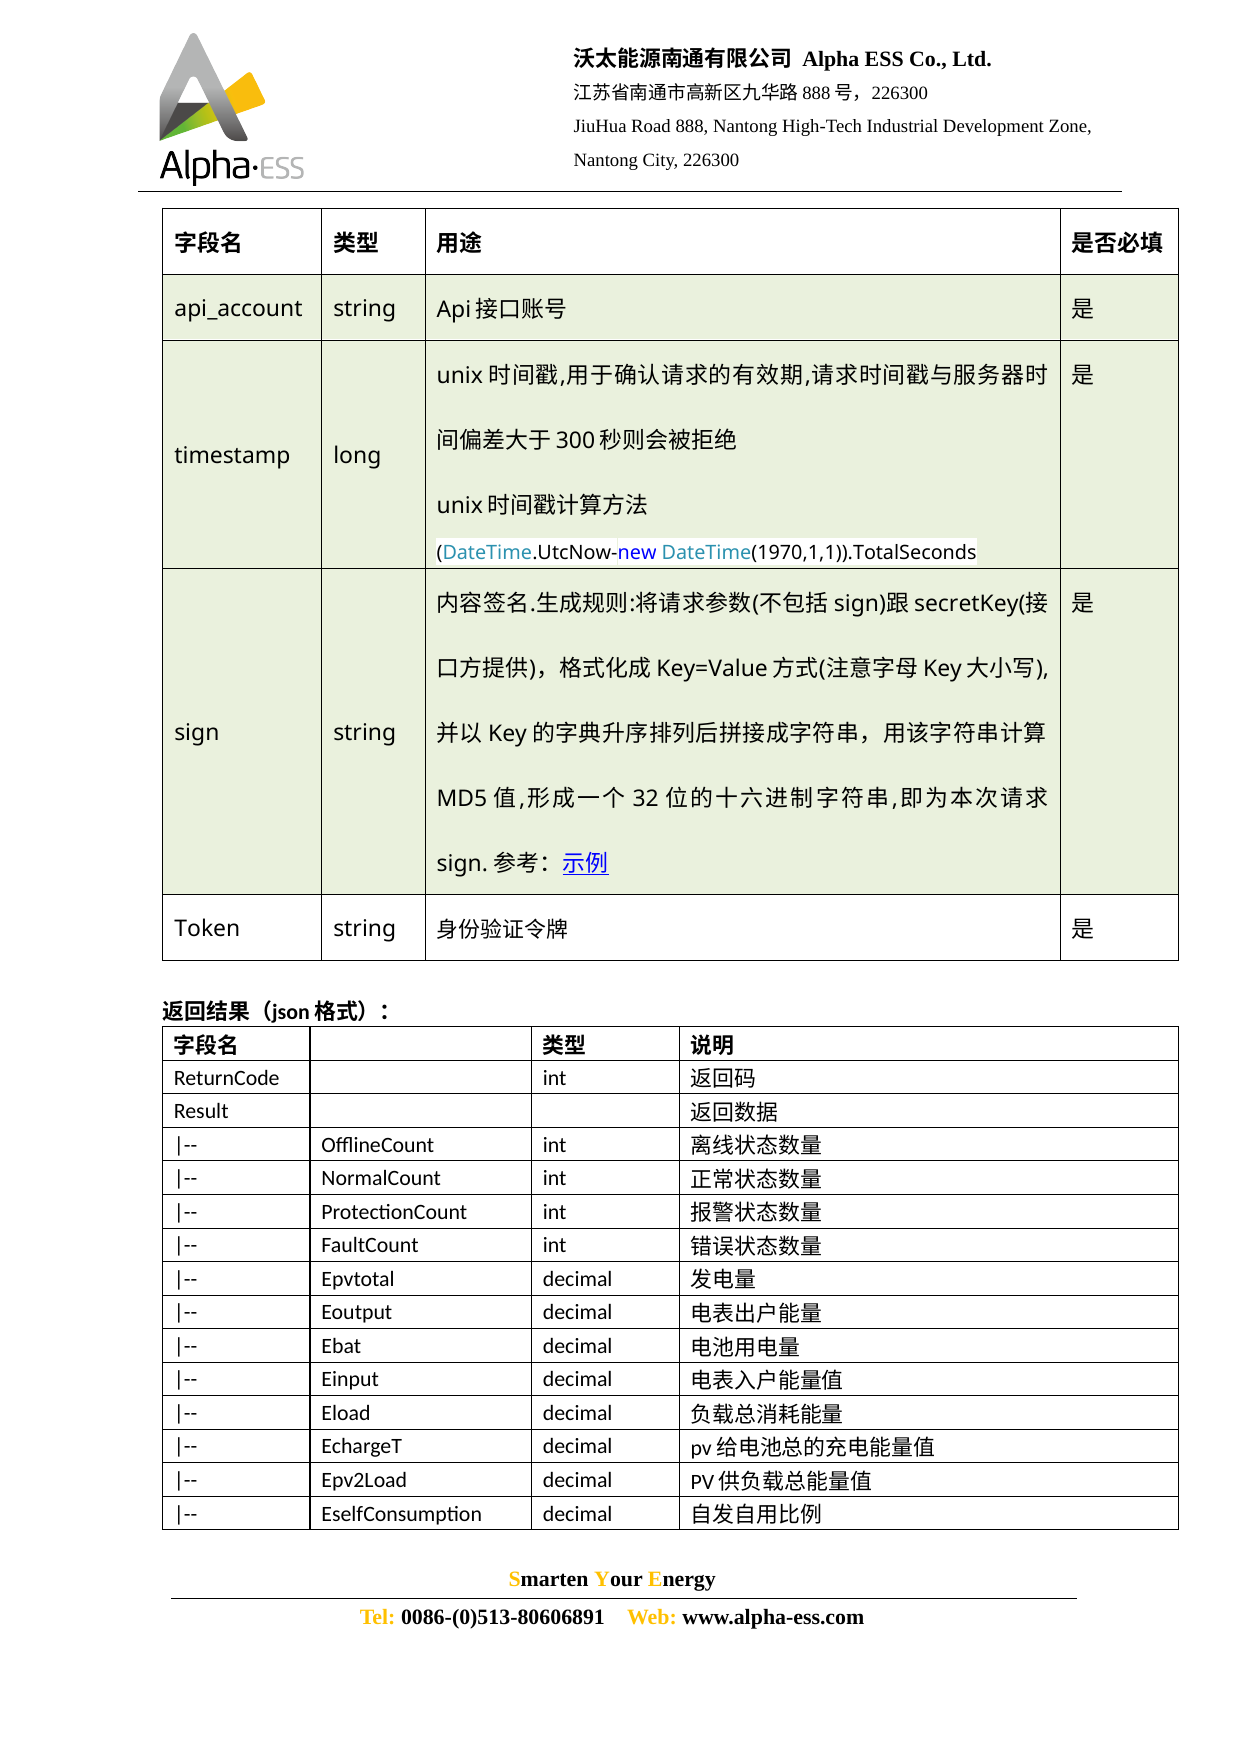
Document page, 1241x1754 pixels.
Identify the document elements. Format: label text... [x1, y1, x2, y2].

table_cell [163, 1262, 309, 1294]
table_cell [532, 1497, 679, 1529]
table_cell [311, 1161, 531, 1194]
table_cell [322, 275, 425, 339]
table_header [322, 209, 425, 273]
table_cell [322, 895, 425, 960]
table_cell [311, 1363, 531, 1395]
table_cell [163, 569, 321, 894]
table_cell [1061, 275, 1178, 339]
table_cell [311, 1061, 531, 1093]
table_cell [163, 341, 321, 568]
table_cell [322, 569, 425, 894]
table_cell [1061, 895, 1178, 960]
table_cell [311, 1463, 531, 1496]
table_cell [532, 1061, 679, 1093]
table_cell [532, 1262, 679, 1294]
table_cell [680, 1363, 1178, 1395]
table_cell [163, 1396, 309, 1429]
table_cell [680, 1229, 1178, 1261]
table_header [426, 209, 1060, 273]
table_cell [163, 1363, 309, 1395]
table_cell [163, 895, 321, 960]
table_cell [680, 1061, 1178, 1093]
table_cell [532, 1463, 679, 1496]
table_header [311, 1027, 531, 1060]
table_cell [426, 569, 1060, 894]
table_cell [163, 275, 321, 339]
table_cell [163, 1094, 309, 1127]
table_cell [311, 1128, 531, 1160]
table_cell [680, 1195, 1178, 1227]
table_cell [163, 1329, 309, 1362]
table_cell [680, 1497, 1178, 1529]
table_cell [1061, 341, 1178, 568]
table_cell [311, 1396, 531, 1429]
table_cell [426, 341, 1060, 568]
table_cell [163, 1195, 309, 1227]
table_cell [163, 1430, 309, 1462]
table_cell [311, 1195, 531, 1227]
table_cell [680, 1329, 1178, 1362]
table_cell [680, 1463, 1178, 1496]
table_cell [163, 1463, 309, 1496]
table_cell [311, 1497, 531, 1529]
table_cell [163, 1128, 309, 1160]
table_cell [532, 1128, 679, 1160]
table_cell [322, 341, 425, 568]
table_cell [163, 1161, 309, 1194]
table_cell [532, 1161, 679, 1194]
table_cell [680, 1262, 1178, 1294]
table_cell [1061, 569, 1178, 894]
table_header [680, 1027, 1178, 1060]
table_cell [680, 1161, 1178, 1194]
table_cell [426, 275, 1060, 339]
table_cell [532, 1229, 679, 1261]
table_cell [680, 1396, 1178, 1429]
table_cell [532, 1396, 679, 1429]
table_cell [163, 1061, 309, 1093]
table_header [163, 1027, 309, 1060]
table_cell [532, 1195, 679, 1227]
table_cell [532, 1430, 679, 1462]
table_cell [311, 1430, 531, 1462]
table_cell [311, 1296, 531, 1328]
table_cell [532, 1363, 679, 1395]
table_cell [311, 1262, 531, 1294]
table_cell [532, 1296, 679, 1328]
picture [159, 33, 304, 186]
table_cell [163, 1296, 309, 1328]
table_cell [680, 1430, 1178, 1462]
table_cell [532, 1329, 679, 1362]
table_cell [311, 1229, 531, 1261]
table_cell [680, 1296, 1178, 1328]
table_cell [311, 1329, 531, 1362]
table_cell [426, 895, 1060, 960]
text 返回结果（json格式）： [162, 994, 1063, 1026]
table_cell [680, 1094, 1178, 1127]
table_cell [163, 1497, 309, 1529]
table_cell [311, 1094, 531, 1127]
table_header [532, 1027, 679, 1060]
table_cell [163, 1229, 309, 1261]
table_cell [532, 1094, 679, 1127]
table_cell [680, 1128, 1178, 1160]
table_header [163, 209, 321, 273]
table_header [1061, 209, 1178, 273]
